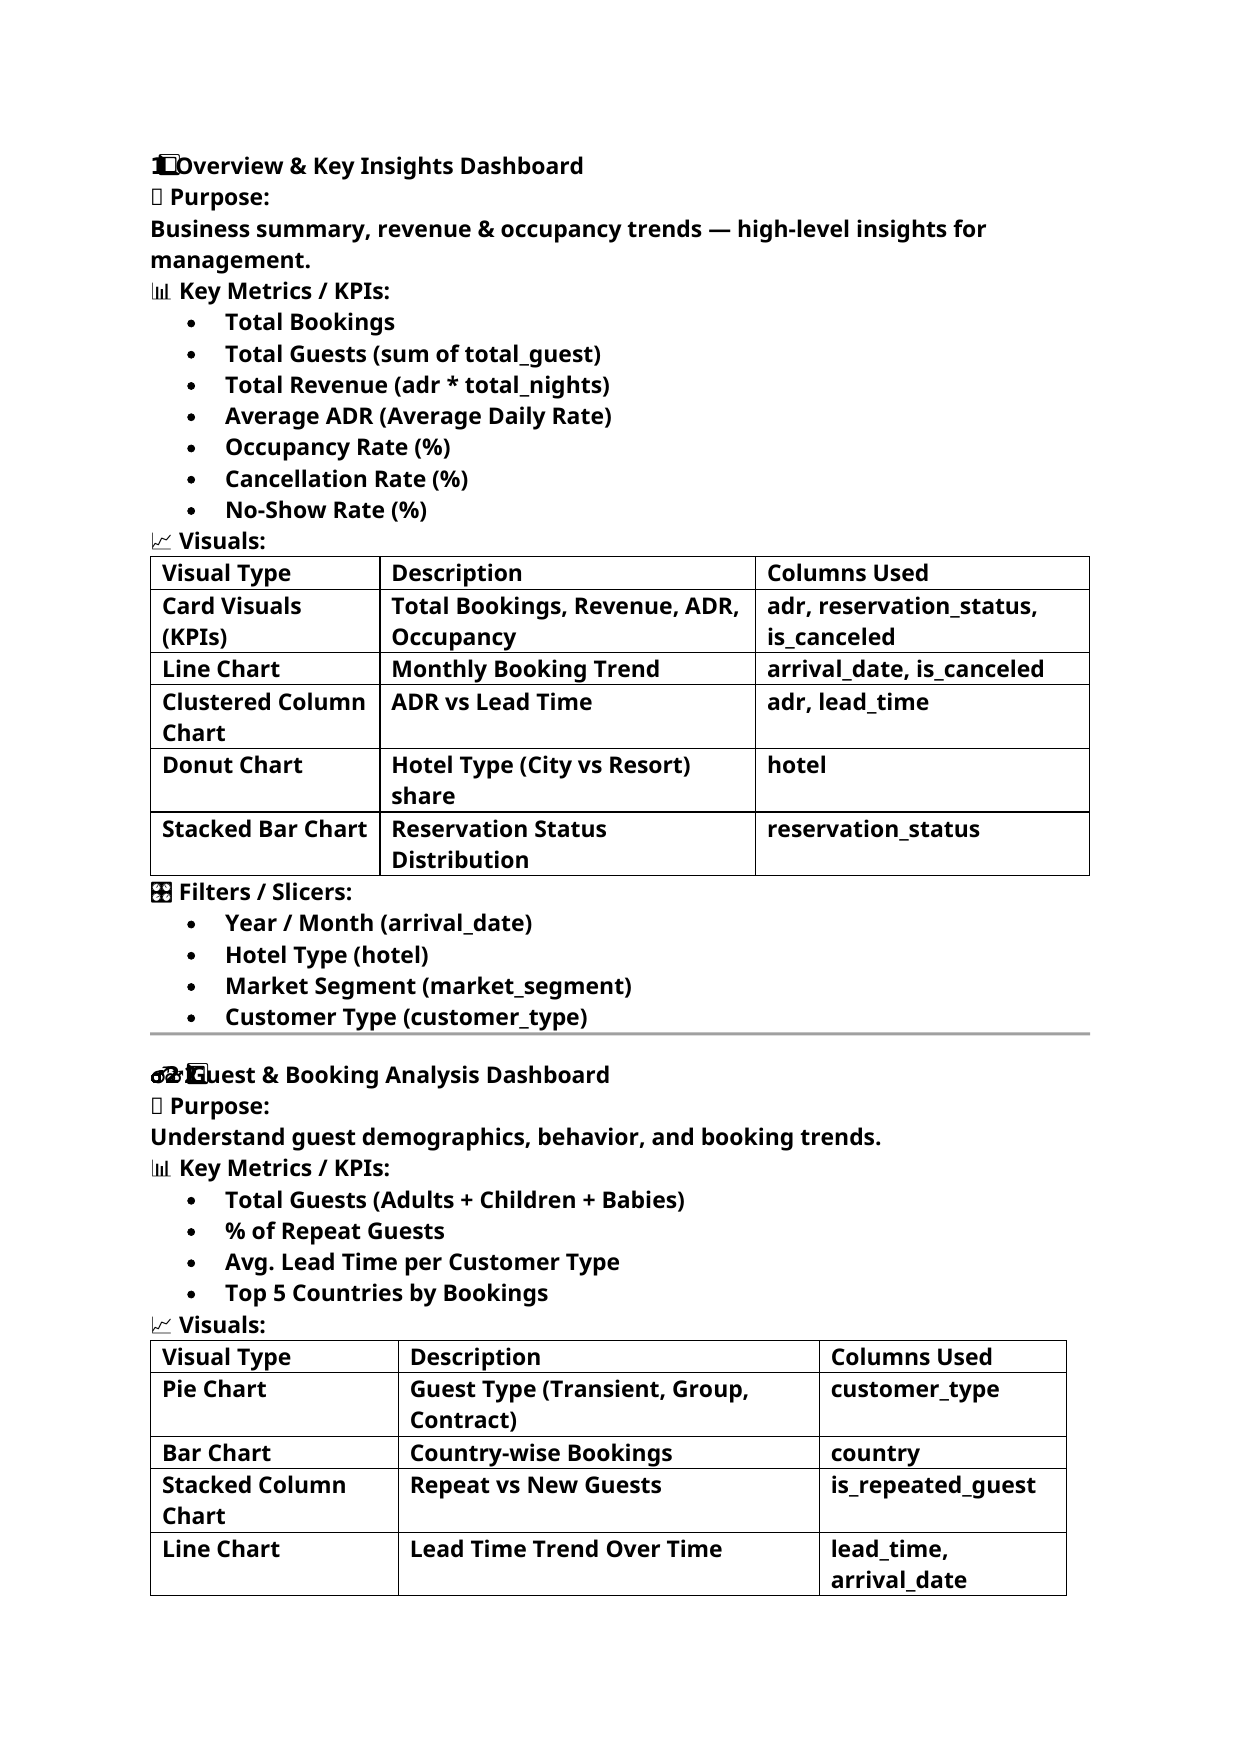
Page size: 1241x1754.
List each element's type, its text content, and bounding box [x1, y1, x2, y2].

list Occupancy Rate (%) [187, 431, 1090, 462]
table_header Visual Type [151, 557, 379, 588]
list Cancellation Rate (%) [187, 462, 1090, 494]
table_header Columns Used [820, 1341, 1066, 1372]
table_cell Line Chart [151, 1533, 398, 1595]
text 📈 Visuals: [150, 525, 1090, 556]
table_header Columns Used [756, 557, 1089, 588]
table_cell Hotel Type (City vs Resort) share [381, 749, 755, 811]
table_cell arrival_date, is_canceled [756, 653, 1089, 684]
table_cell Stacked Column Chart [151, 1469, 398, 1532]
table_cell Guest Type (Transient, Group, Contract) [399, 1373, 819, 1436]
table_cell adr, reservation_status, is_canceled [756, 590, 1089, 652]
table_cell Line Chart [151, 653, 379, 684]
table_cell lead_time, arrival_date [820, 1533, 1066, 1595]
list Total Revenue (adr * total_nights) [187, 369, 1090, 400]
table_cell Repeat vs New Guests [399, 1469, 819, 1532]
table_header Visual Type [151, 1341, 398, 1372]
text Understand guest demographics, behavior, and booking trends. [150, 1121, 1090, 1152]
list Avg. Lead Time per Customer Type [187, 1246, 1090, 1277]
table_cell Clustered Column Chart [151, 685, 379, 748]
text 🎛️ Filters / Slicers: [150, 876, 1090, 907]
list Total Guests (Adults + Children + Babies) [187, 1184, 1090, 1215]
table_cell reservation_status [756, 813, 1089, 875]
table_cell hotel [756, 749, 1089, 811]
list Total Guests (sum of total_guest) [187, 337, 1090, 369]
list Market Segment (market_segment) [187, 970, 1090, 1001]
list Average ADR (Average Daily Rate) [187, 400, 1090, 431]
table_cell customer_type [820, 1373, 1066, 1436]
table_cell Country-wise Bookings [399, 1437, 819, 1468]
table_cell Monthly Booking Trend [381, 653, 755, 684]
table_cell Pie Chart [151, 1373, 398, 1436]
text Business summary, revenue & occupancy trends — high-level insights for management. [150, 212, 1090, 275]
list Year / Month (arrival_date) [187, 907, 1090, 938]
text 🧭 1️⃣ Overview & Key Insights Dashboard [150, 150, 1090, 181]
table_cell Donut Chart [151, 749, 379, 811]
text 📈 Visuals: [150, 1309, 1090, 1340]
list Hotel Type (hotel) [187, 938, 1090, 970]
list Customer Type (customer_type) [187, 1001, 1090, 1032]
table_cell country [820, 1437, 1066, 1468]
list No-Show Rate (%) [187, 494, 1090, 525]
table_cell Lead Time Trend Over Time [399, 1533, 819, 1595]
list % of Repeat Guests [187, 1215, 1090, 1246]
table_header Description [399, 1341, 819, 1372]
table_cell is_repeated_guest [820, 1469, 1066, 1532]
table_cell adr, lead_time [756, 685, 1089, 748]
text 🎯 Purpose: [150, 1090, 1090, 1121]
table_header Description [381, 557, 755, 588]
table_cell Reservation Status Distribution [381, 813, 755, 875]
text 🧍‍♂️ 2️⃣ Guest & Booking Analysis Dashboard [150, 1059, 1090, 1090]
table_cell ADR vs Lead Time [381, 685, 755, 748]
list Top 5 Countries by Bookings [187, 1277, 1090, 1309]
table_cell Card Visuals (KPIs) [151, 590, 379, 652]
list Total Bookings [187, 306, 1090, 337]
table_cell Bar Chart [151, 1437, 398, 1468]
table_cell Total Bookings, Revenue, ADR, Occupancy [381, 590, 755, 652]
text 📊 Key Metrics / KPIs: [150, 1152, 1090, 1184]
text 🎯 Purpose: [150, 181, 1090, 212]
text 📊 Key Metrics / KPIs: [150, 275, 1090, 306]
table_cell Stacked Bar Chart [151, 813, 379, 875]
